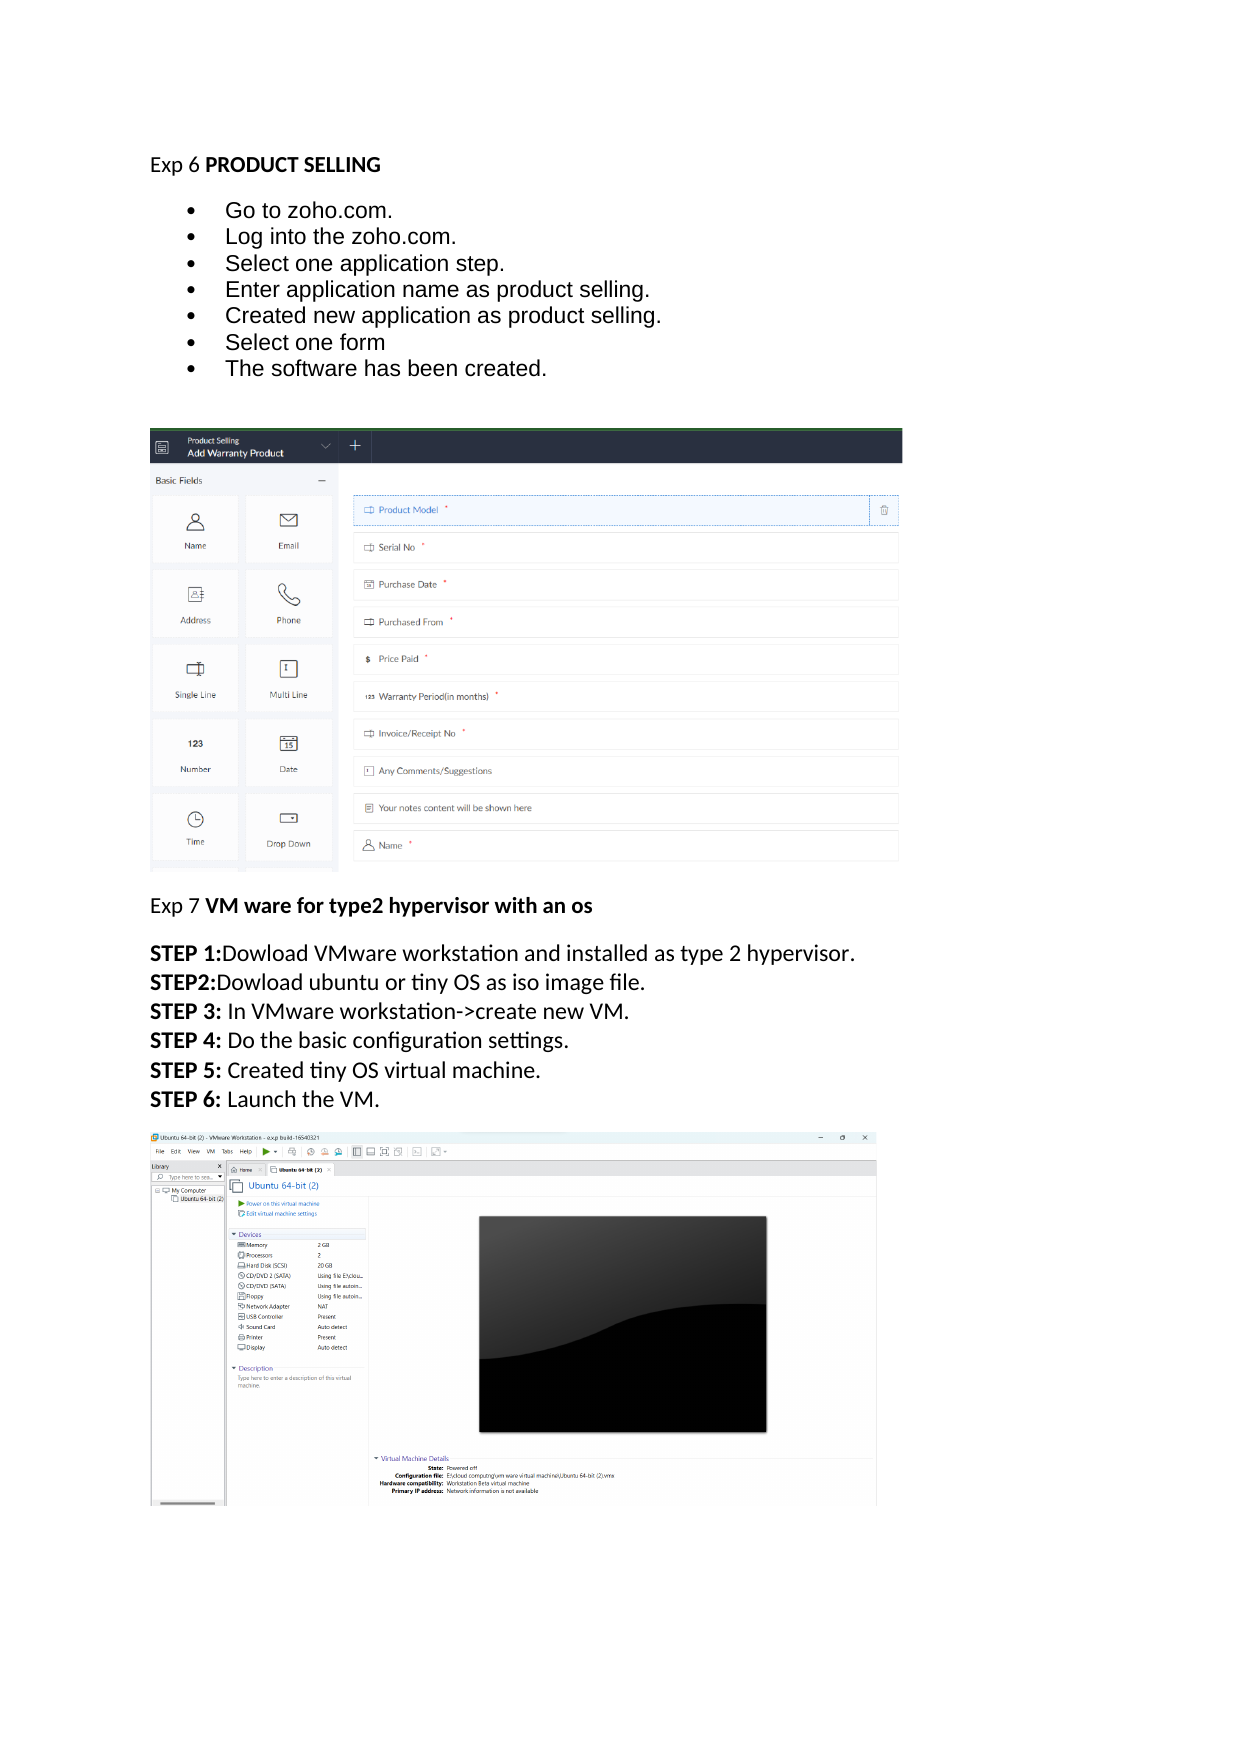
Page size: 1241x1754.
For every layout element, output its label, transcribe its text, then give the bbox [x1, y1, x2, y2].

text Exp 6 PRODUCT SELLING [150, 150, 1090, 178]
picture [150, 428, 903, 872]
text STEP 1:Dowload VMware workstation and installed as type 2 hypervisor. [150, 938, 1090, 967]
text STEP 5: Created tiny OS virtual machine. [150, 1055, 1090, 1084]
text STEP2:Dowload ubuntu or tiny OS as iso image file. [150, 967, 1090, 996]
list Go to zoho.com. [187, 197, 1090, 223]
text STEP 4: Do the basic configuration settings. [150, 1026, 1090, 1055]
text STEP 6: Launch the VM. [150, 1084, 1090, 1113]
list Log into the zoho.com. [187, 223, 1090, 249]
picture [150, 1132, 877, 1506]
list Created new application as product selling. [187, 302, 1090, 329]
list The software has been created. [187, 355, 1090, 381]
text Exp 7 VM ware for type2 hypervisor with an os [150, 891, 1090, 919]
text STEP 3: In VMware workstation->create new VM. [150, 996, 1090, 1026]
list Select one form [187, 329, 1090, 355]
list Enter application name as product selling. [187, 276, 1090, 302]
list Select one application step. [187, 249, 1090, 276]
